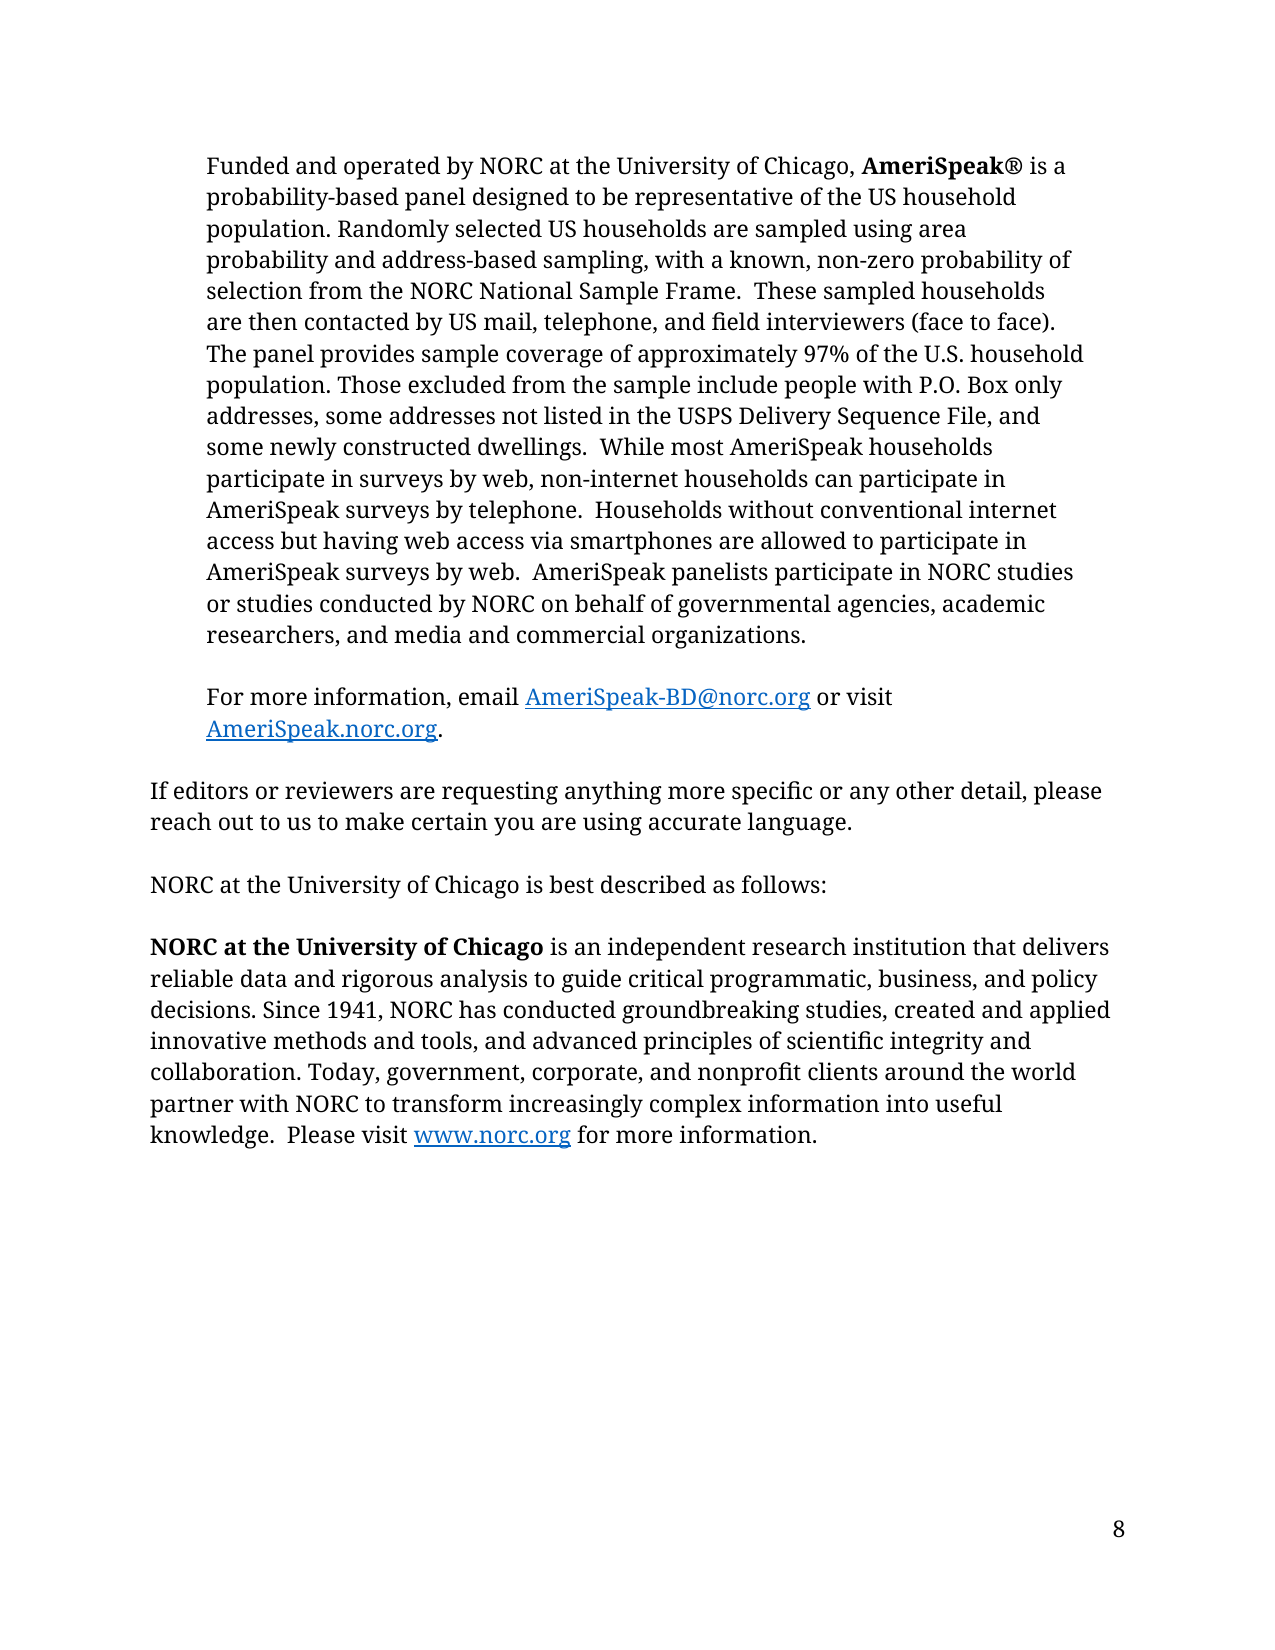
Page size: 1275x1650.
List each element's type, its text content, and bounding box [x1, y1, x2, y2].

text If editors or reviewers are requesting anything more specific or any other detail, please reach out to us to make certain you are using accurate language. [150, 775, 1125, 837]
text NORC at the University of Chicago is an independent research institution that delivers reliable data and rigorous analysis to guide critical programmatic, business, and policy decisions. Since 1941, NORC has conducted groundbreaking studies, created and applied innovative methods and tools, and advanced principles of scientific integrity and collaboration. Today, government, corporate, and nonprofit clients around the world partner with NORC to transform increasingly complex information into useful knowledge. Please visit www.norc.org for more information. [150, 931, 1125, 1150]
text Funded and operated by NORC at the University of Chicago, AmeriSpeak® is a probability-based panel designed to be representative of the US household population. Randomly selected US households are sampled using area probability and address-based sampling, with a known, non-zero probability of selection from the NORC National Sample Frame. These sampled households are then contacted by US mail, telephone, and field interviewers (face to face). The panel provides sample coverage of approximately 97% of the U.S. household population. Those excluded from the sample include people with P.O. Box only addresses, some addresses not listed in the USPS Delivery Sequence File, and some newly constructed dwellings. While most AmeriSpeak households participate in surveys by web, non-internet households can participate in AmeriSpeak surveys by telephone. Households without conventional internet access but having web access via smartphones are allowed to participate in AmeriSpeak surveys by web. AmeriSpeak panelists participate in NORC studies or studies conducted by NORC on behalf of governmental agencies, academic researchers, and media and commercial organizations. [206, 150, 1087, 650]
text For more information, email AmeriSpeak-BD@norc.org or visit AmeriSpeak.norc.org. [206, 681, 1087, 744]
text NORC at the University of Chicago is best described as follows: [150, 869, 1125, 900]
